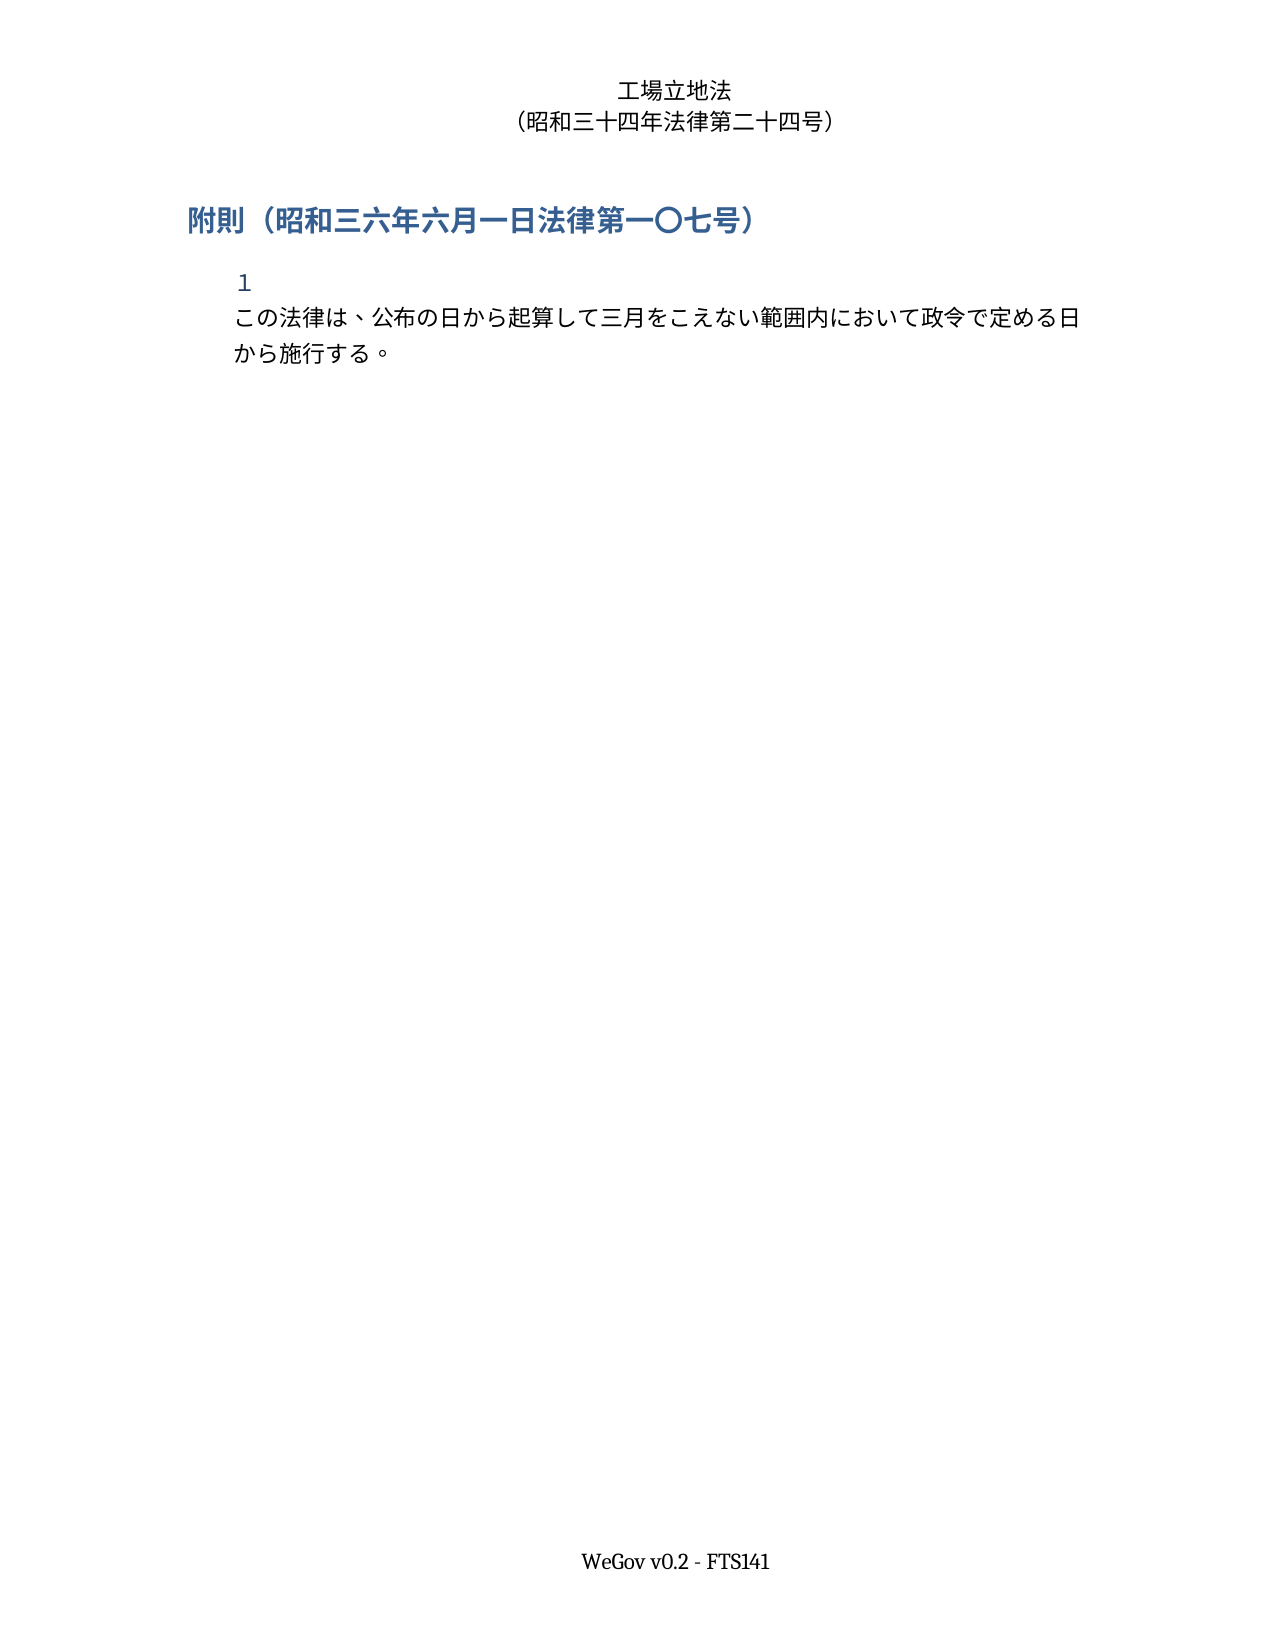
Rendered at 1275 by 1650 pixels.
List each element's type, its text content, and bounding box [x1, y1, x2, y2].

subtitle 附則（昭和三六年六月一日法律第一〇七号） [187, 200, 1087, 240]
subtitle １ [233, 266, 1087, 298]
text この法律は、公布の日から起算して三月をこえない範囲内において政令で定める日から施行する。 [233, 302, 1087, 369]
